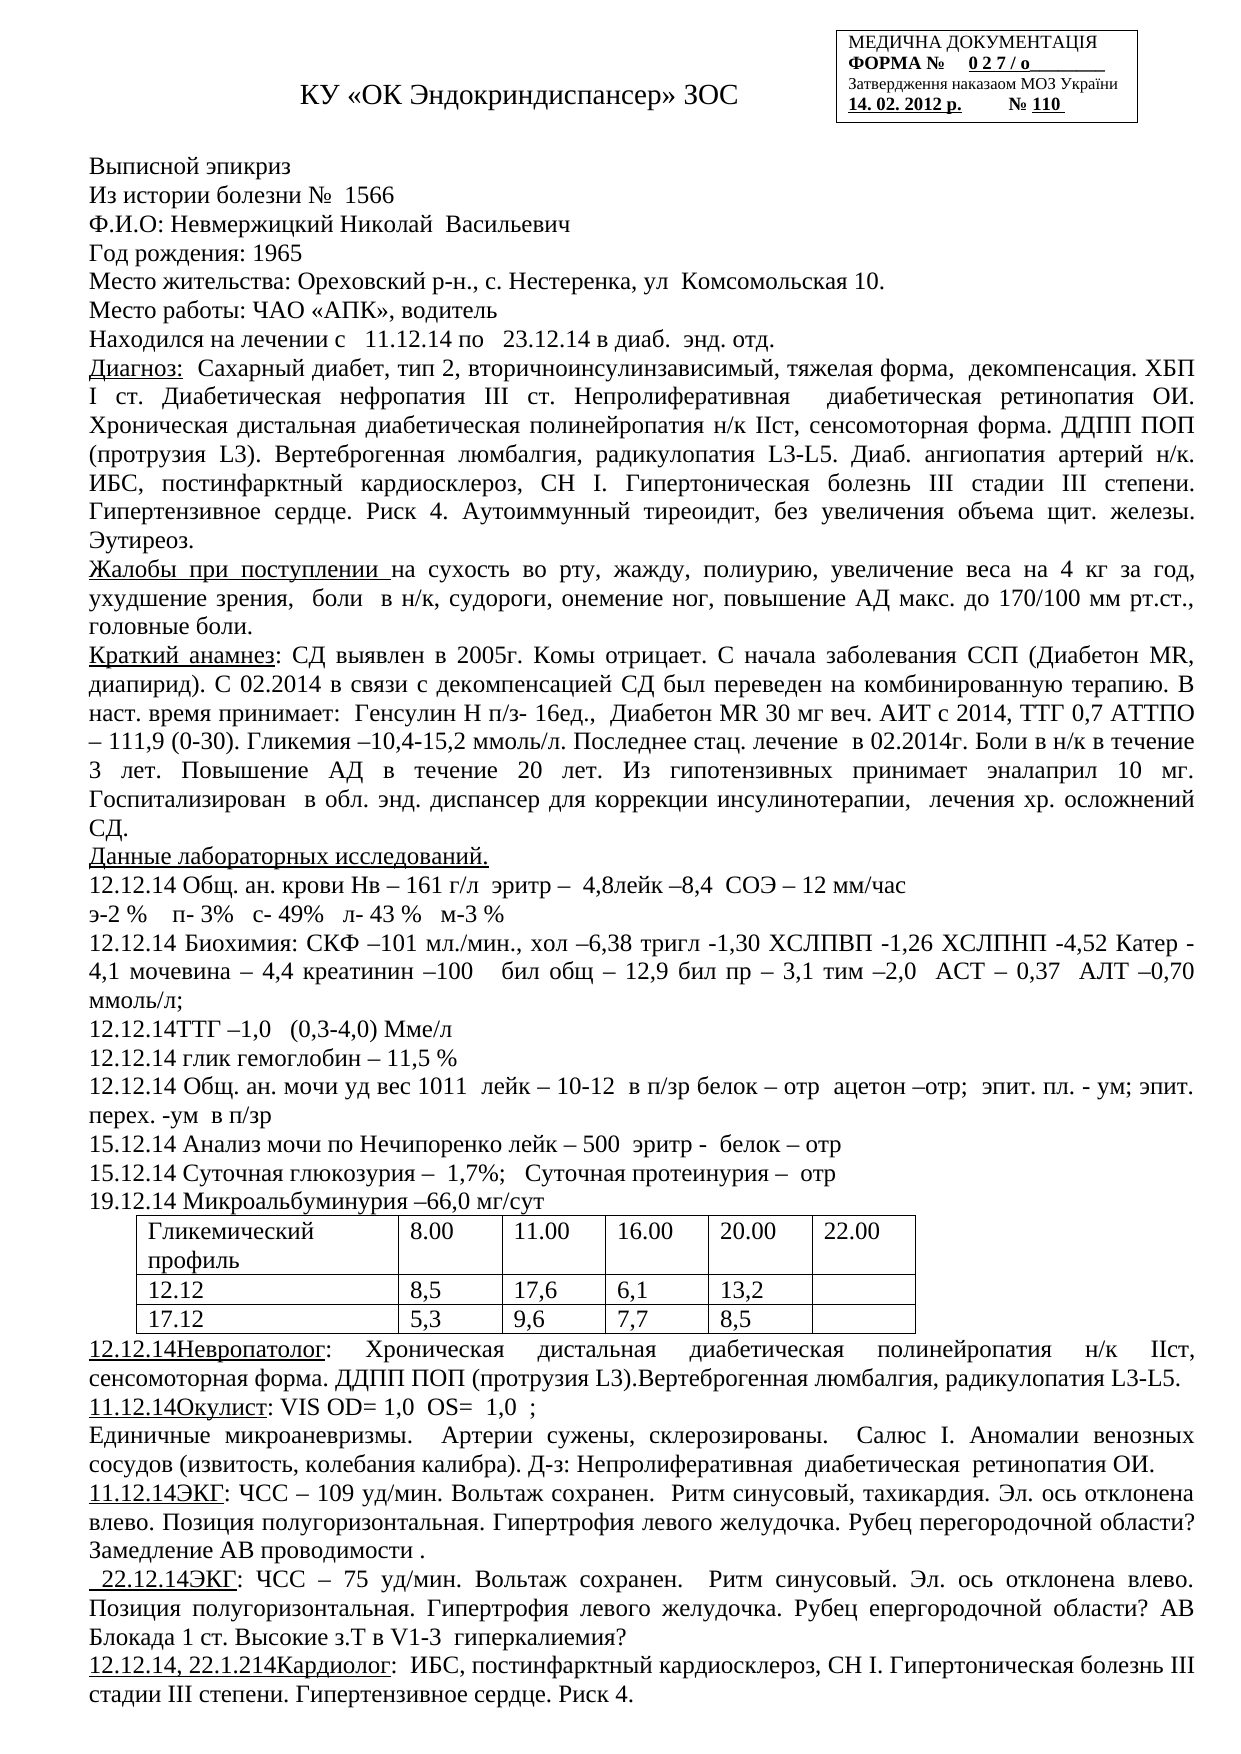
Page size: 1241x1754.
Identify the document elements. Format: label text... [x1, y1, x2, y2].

text Единичные микроаневризмы. Артерии сужены, склерозированы. Салюс I. Аномалии венозных сосудов (извитость, колебания калибра). Д-з: Непролиферативная диабетическая ретинопатия ОИ. [89, 1421, 1196, 1478]
subtitle 19.12.14 Микроальбуминурия –66,0 мг/сут [89, 1186, 1196, 1215]
text 15.12.14 Анализ мочи по Нечипоренко лейк – 500 эритр - белок – отр [89, 1129, 1196, 1158]
table_cell 8,5 [399, 1275, 502, 1303]
table_cell 6,1 [606, 1275, 708, 1303]
table_cell [813, 1275, 915, 1303]
table_cell 8,5 [709, 1305, 812, 1333]
text 12.12.14, 22.1.214Кардиолог: ИБС, постинфарктный кардиосклероз, СН I. Гипертоническая болезнь III стадии III степени. Гипертензивное сердце. Риск 4. [89, 1651, 1196, 1708]
text 11.12.14ЭКГ: ЧСС – 109 уд/мин. Вольтаж сохранен. Ритм синусовый, тахикардия. Эл. ось отклонена влево. Позиция полугоризонтальная. Гипертрофия левого желудочка. Рубец перегородочной области? Замедление АВ проводимости . [89, 1478, 1196, 1564]
subtitle 12.12.14 Общ. ан. мочи уд вес 1011 лейк – 10-12 в п/зр белок – отр ацетон –отр; эпит. пл. - ум; эпит. перех. -ум в п/зр [89, 1071, 1196, 1129]
text Место жительства: Ореховский р-н., с. Нестеренка, ул Комсомольская 10. [89, 266, 1196, 295]
text 22.12.14ЭКГ: ЧСС – 75 уд/мин. Вольтаж сохранен. Ритм синусовый. Эл. ось отклонена влево. Позиция полугоризонтальная. Гипертрофия левого желудочка. Рубец епергородочной области? АВ Блокада 1 ст. Высокие з.Т в V1-3 гиперкалиемия? [89, 1564, 1196, 1651]
subtitle Выписной эпикриз [89, 151, 1202, 180]
table_header 20.00 [709, 1216, 812, 1274]
table_header 22.00 [813, 1216, 915, 1274]
table_header 16.00 [606, 1216, 708, 1274]
text Находился на лечении с 11.12.14 по 23.12.14 в диаб. энд. отд. [89, 324, 1196, 353]
table_cell 12.12 [137, 1275, 398, 1303]
table_cell 17,6 [503, 1275, 605, 1303]
table_cell 5,3 [399, 1305, 502, 1333]
text 15.12.14 Суточная глюкозурия – 1,7%; Суточная протеинурия – отр [89, 1158, 1196, 1186]
subtitle Из истории болезни № 1566 [89, 180, 1196, 209]
text Жалобы при поступлении на сухость во рту, жажду, полиурию, увеличение веса на 4 кг за год, ухудшение зрения, боли в н/к, судороги, онемение ног, повышение АД макс. до 170/100 мм рт.ст., головные боли. [89, 554, 1196, 640]
text 12.12.14Невропатолог: Хроническая дистальная диабетическая полинейропатия н/к IIст, сенсомоторная форма. ДДПП ПОП (протрузия L3).Вертеброгенная люмбалгия, радикулопатия L3-L5. [89, 1334, 1196, 1392]
text 12.12.14 Биохимия: СКФ –101 мл./мин., хол –6,38 тригл -1,30 ХСЛПВП -1,26 ХСЛПНП -4,52 Катер -4,1 мочевина – 4,4 креатинин –100 бил общ – 12,9 бил пр – 3,1 тим –2,0 АСТ – 0,37 АЛТ –0,70 ммоль/л; [89, 928, 1196, 1014]
text Диагноз: Сахарный диабет, тип 2, вторичноинсулинзависимый, тяжелая форма, декомпенсация. ХБП I ст. Диабетическая нефропатия III ст. Непролиферативная диабетическая ретинопатия ОИ. Хроническая дистальная диабетическая полинейропатия н/к IIст, сенсомоторная форма. ДДПП ПОП (протрузия L3). Вертеброгенная люмбалгия, радикулопатия L3-L5. Диаб. ангиопатия артерий н/к. ИБС, постинфарктный кардиосклероз, СН I. Гипертоническая болезнь III стадии III степени. Гипертензивное сердце. Риск 4. Аутоиммунный тиреоидит, без увеличения объема щит. железы. Эутиреоз. [89, 353, 1196, 554]
text 12.12.14 Общ. ан. крови Нв – 161 г/л эритр – 4,8лейк –8,4 СОЭ – 12 мм/час [89, 870, 1196, 899]
subtitle Ф.И.О: Невмержицкий Николай Васильевич [89, 209, 1196, 238]
table_header 11.00 [503, 1216, 605, 1274]
text Место работы: ЧАО «АПК», водитель [89, 295, 1196, 324]
table_cell 9,6 [503, 1305, 605, 1333]
table_cell 13,2 [709, 1275, 812, 1303]
text 12.12.14 глик гемоглобин – 11,5 % [89, 1043, 1196, 1071]
text Данные лабораторных исследований. [89, 841, 1196, 870]
text Краткий анамнез: СД выявлен в 2005г. Комы отрицает. С начала заболевания ССП (Диабетон MR, диапирид). С 02.2014 в связи с декомпенсацией СД был переведен на комбинированную терапию. В наст. время принимает: Генсулин Н п/з- 16ед., Диабетон MR 30 мг веч. АИТ с 2014, ТТГ 0,7 АТТПО – 111,9 (0-30). Гликемия –10,4-15,2 ммоль/л. Последнее стац. лечение в 02.2014г. Боли в н/к в течение 3 лет. Повышение АД в течение 20 лет. Из гипотензивных принимает эналаприл 10 мг. Госпитализирован в обл. энд. диспансер для коррекции инсулинотерапии, лечения хр. осложнений СД. [89, 640, 1196, 841]
table_header Гликемический профиль [137, 1216, 398, 1274]
table_cell 7,7 [606, 1305, 708, 1333]
table_cell [813, 1305, 915, 1333]
text 12.12.14ТТГ –1,0 (0,3-4,0) Мме/л [89, 1014, 1196, 1043]
text 11.12.14Окулист: VIS OD= 1,0 OS= 1,0 ; [89, 1392, 1196, 1421]
table_header 8.00 [399, 1216, 502, 1274]
table_cell 17.12 [137, 1305, 398, 1333]
text э-2 % п- 3% с- 49% л- 43 % м-3 % [89, 899, 1196, 928]
text Год рождения: 1965 [89, 238, 1196, 266]
